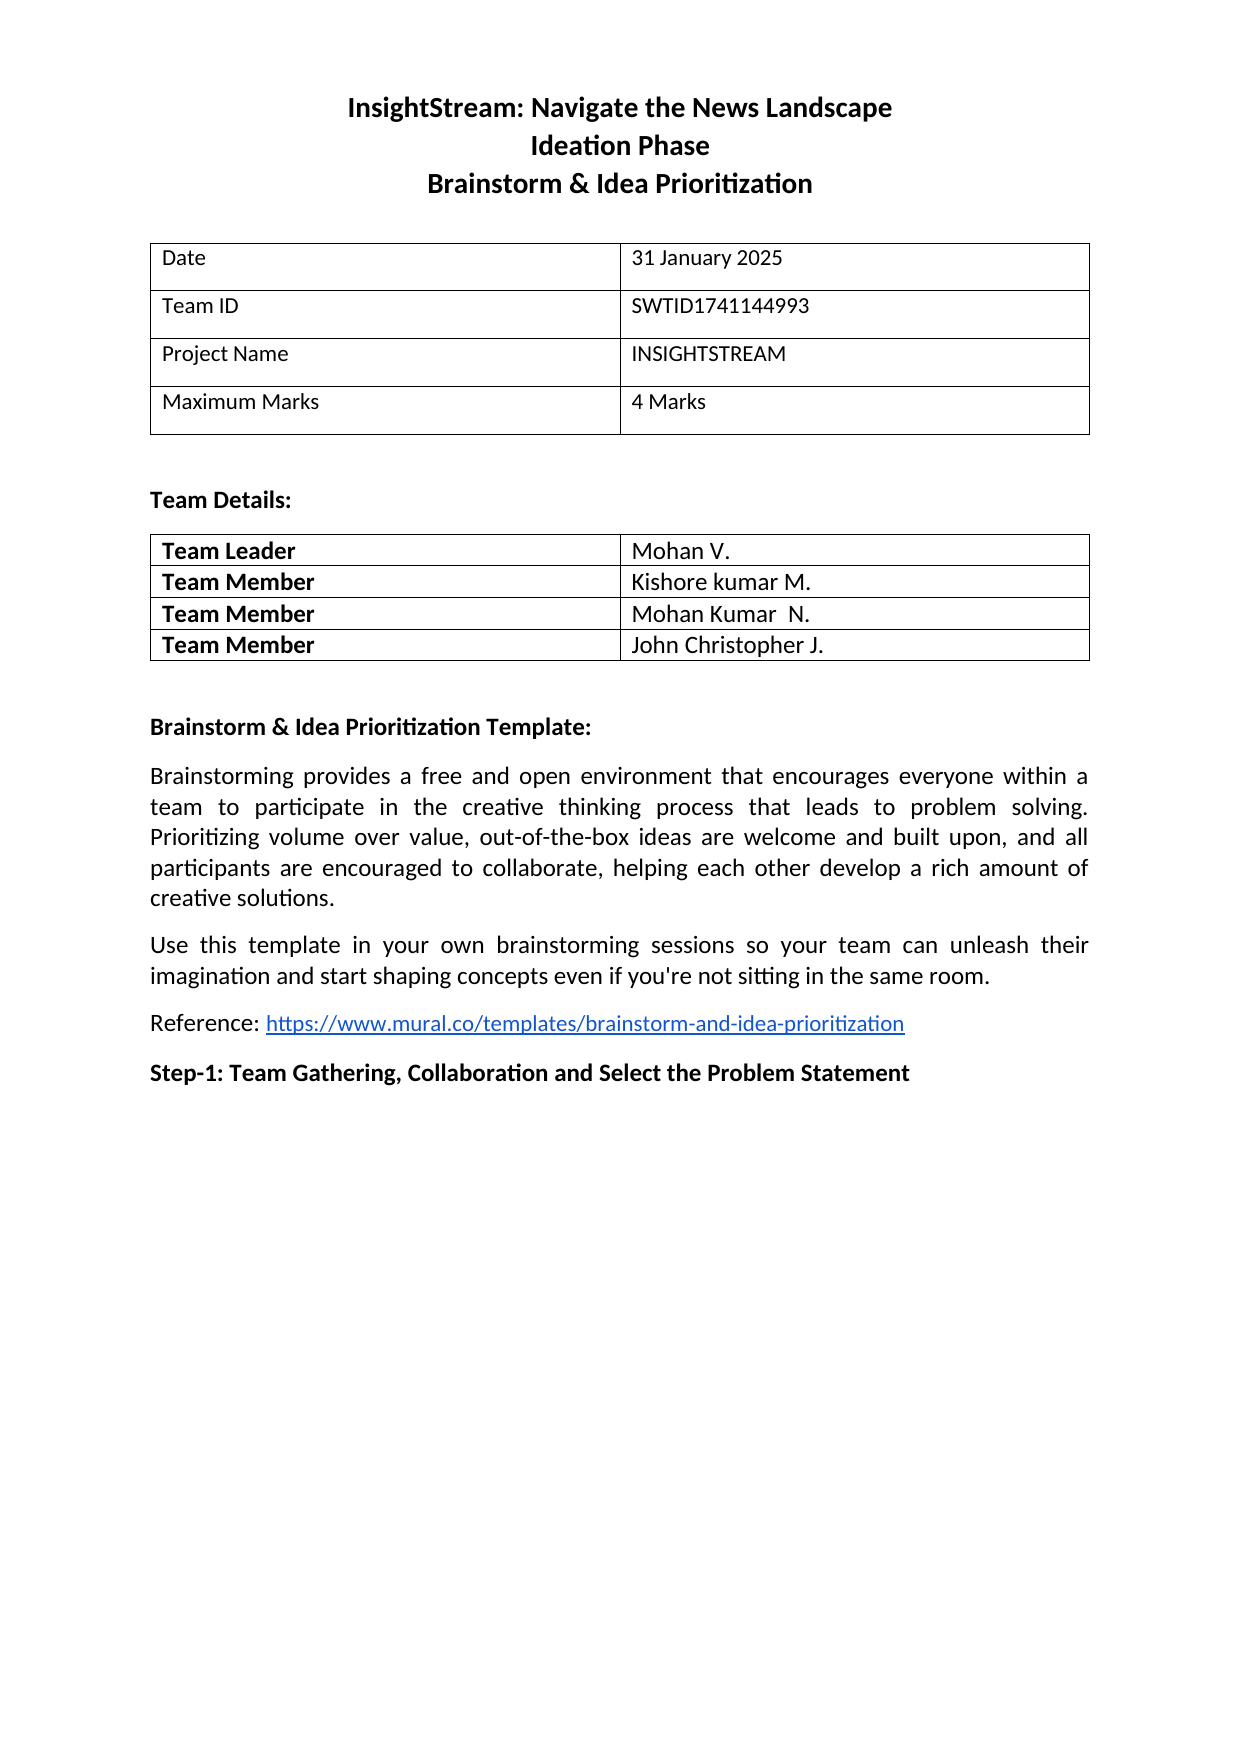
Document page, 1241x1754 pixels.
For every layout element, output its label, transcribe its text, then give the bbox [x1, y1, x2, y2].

table_header Mohan V. [621, 535, 1089, 565]
text Ideation Phase [150, 127, 1090, 163]
table_cell 4 Marks [621, 387, 1089, 434]
text InsightStream: Navigate the News Landscape [150, 89, 1090, 124]
table_cell INSIGHTSTREAM [621, 339, 1089, 386]
text Step-1: Team Gathering, Collaboration and Select the Problem Statement [150, 1057, 1090, 1087]
table_cell SWTID1741144993 [621, 291, 1089, 338]
text Brainstorm & Idea Prioritization Template: [150, 711, 1090, 741]
table_cell John Christopher J. [621, 630, 1089, 660]
table_header 31 January 2025 [621, 244, 1089, 290]
text Reference: https://www.mural.co/templates/brainstorm-and-idea-prioritization [150, 1007, 1090, 1038]
text Use this template in your own brainstorming sessions so your team can unleash their imagination and start shaping concepts even if you're not sitting in the same room. [150, 929, 1090, 991]
table_cell Mohan Kumar N. [621, 598, 1089, 628]
table_header Team Leader [151, 535, 620, 565]
table_cell Team Member [151, 630, 620, 660]
table_cell Kishore kumar M. [621, 566, 1089, 597]
table_cell Team ID [151, 291, 620, 338]
text Brainstorm & Idea Prioritization [150, 166, 1090, 201]
table_cell Project Name [151, 339, 620, 386]
table_header Date [151, 244, 620, 290]
table_cell Team Member [151, 598, 620, 628]
table_cell Team Member [151, 566, 620, 597]
text Brainstorming provides a free and open environment that encourages everyone within a team to participate in the creative thinking process that leads to problem solving. Prioritizing volume over value, out-of-the-box ideas are welcome and built upon, and all participants are encouraged to collaborate, helping each other develop a rich amount of creative solutions. [150, 760, 1090, 913]
table_cell Maximum Marks [151, 387, 620, 434]
text Team Details: [150, 484, 1090, 515]
